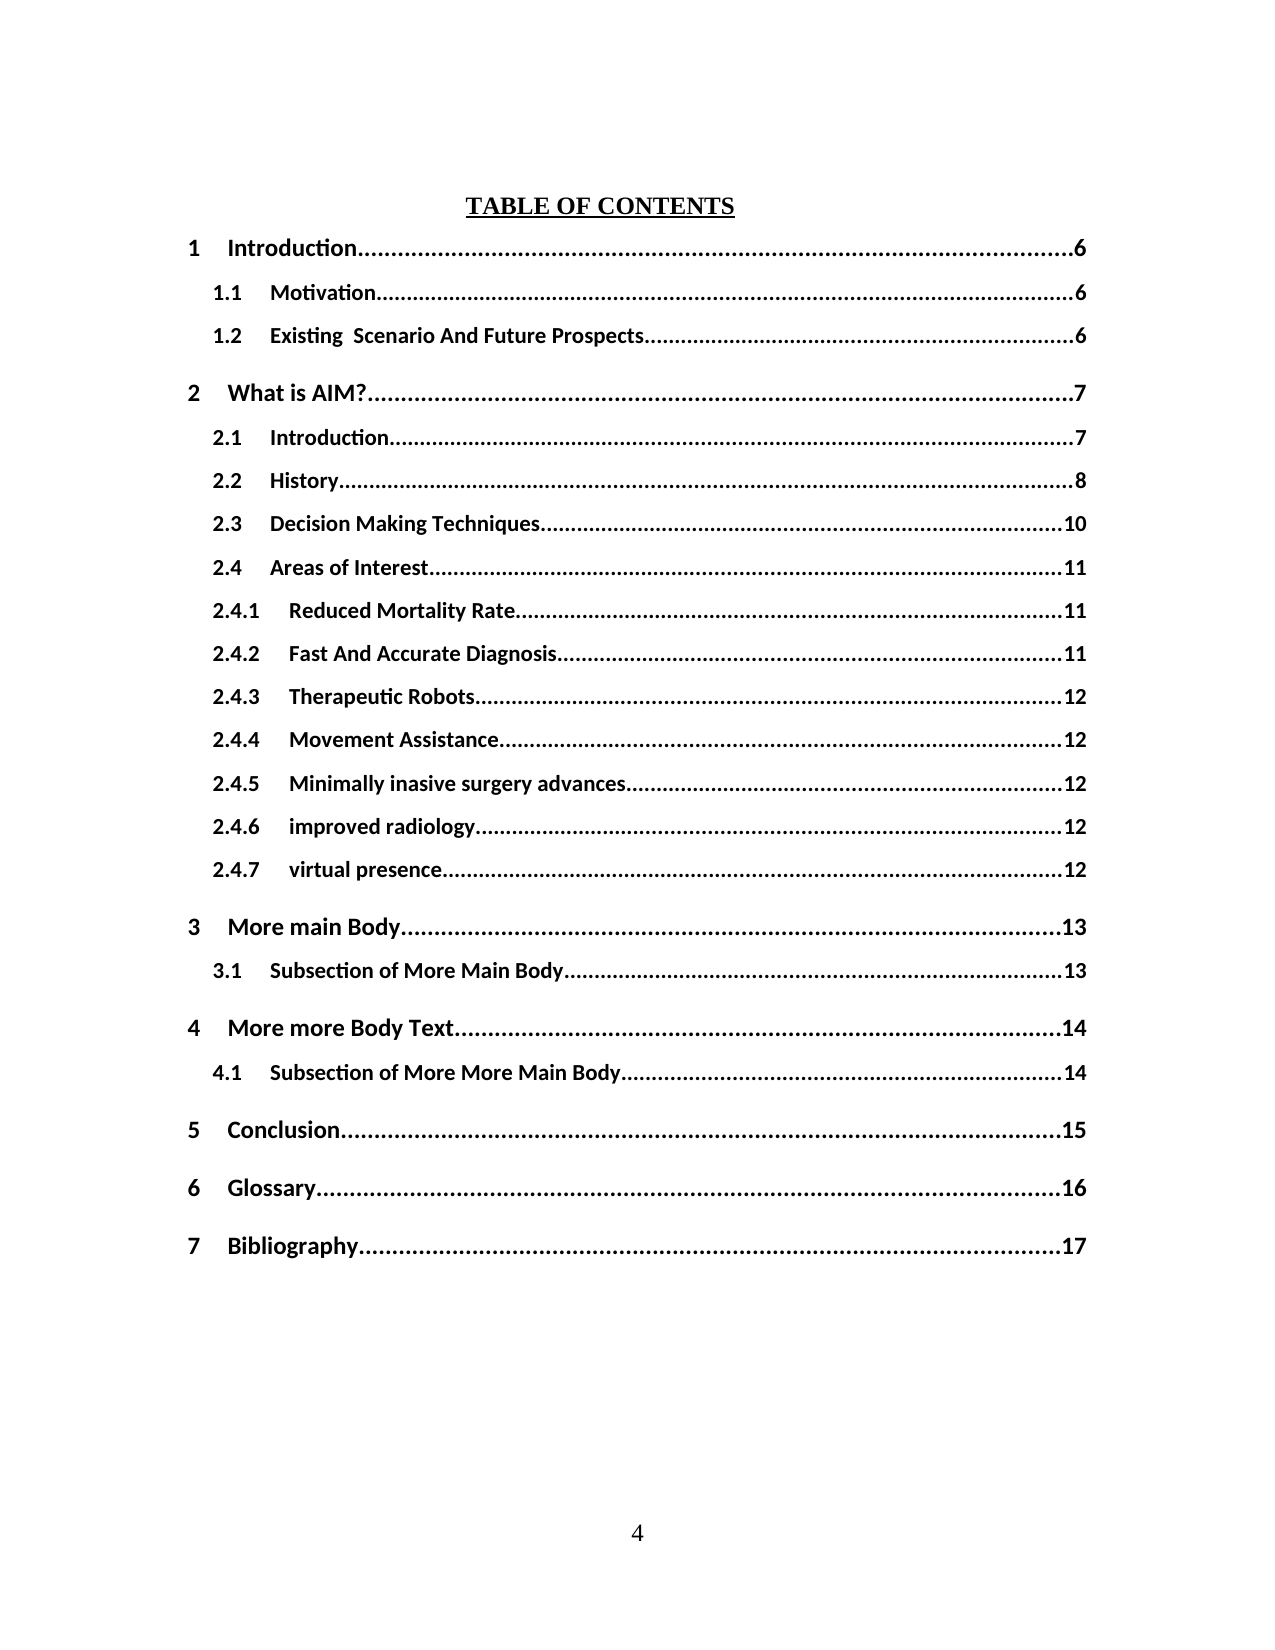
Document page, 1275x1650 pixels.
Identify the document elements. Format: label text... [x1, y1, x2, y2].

text 7 Bibliography 17 [187, 1230, 1087, 1261]
text 2.4.5 Minimally inasive surgery advances 12 [212, 769, 1087, 797]
text 6 Glossary 16 [187, 1172, 1087, 1203]
text 2.4.3 Therapeutic Robots 12 [212, 682, 1087, 710]
text 2.1 Introduction 7 [212, 423, 270, 451]
text 2.4.7 virtual presence 12 [212, 855, 1087, 883]
text 2.3 Decision Making Techniques 10 [212, 509, 1087, 537]
text 1.2 Existing Scenario And Future Prospects 6 [212, 321, 1087, 349]
text TABLE OF CONTENTS [75, 162, 1125, 220]
text 2.4.6 improved radiology 12 [212, 812, 1087, 840]
text 2.2 History 8 [212, 466, 270, 494]
text 2.4.4 Movement Assistance 12 [212, 726, 1087, 753]
text 2.4.1 Reduced Mortality Rate 11 [212, 596, 1087, 624]
text 1.1 Motivation 6 [212, 278, 1087, 306]
text 2 What is AIM? 7 [187, 377, 1087, 408]
text 3.1 Subsection of More Main Body 13 [212, 957, 1087, 985]
text 5 Conclusion 15 [187, 1114, 1087, 1144]
text 3 More main Body 13 [187, 911, 1087, 941]
text 2.4 Areas of Interest 11 [212, 553, 1087, 581]
text 2.4.2 Fast And Accurate Diagnosis 11 [212, 639, 1087, 667]
text 1 Introduction 6 [187, 232, 1087, 263]
text 4 More more Body Text 14 [187, 1012, 1087, 1043]
text 2.1 Introduction 7 [389, 423, 1087, 451]
text 4.1 Subsection of More More Main Body 14 [212, 1058, 1087, 1086]
text 2.2 History 8 [338, 466, 1087, 494]
